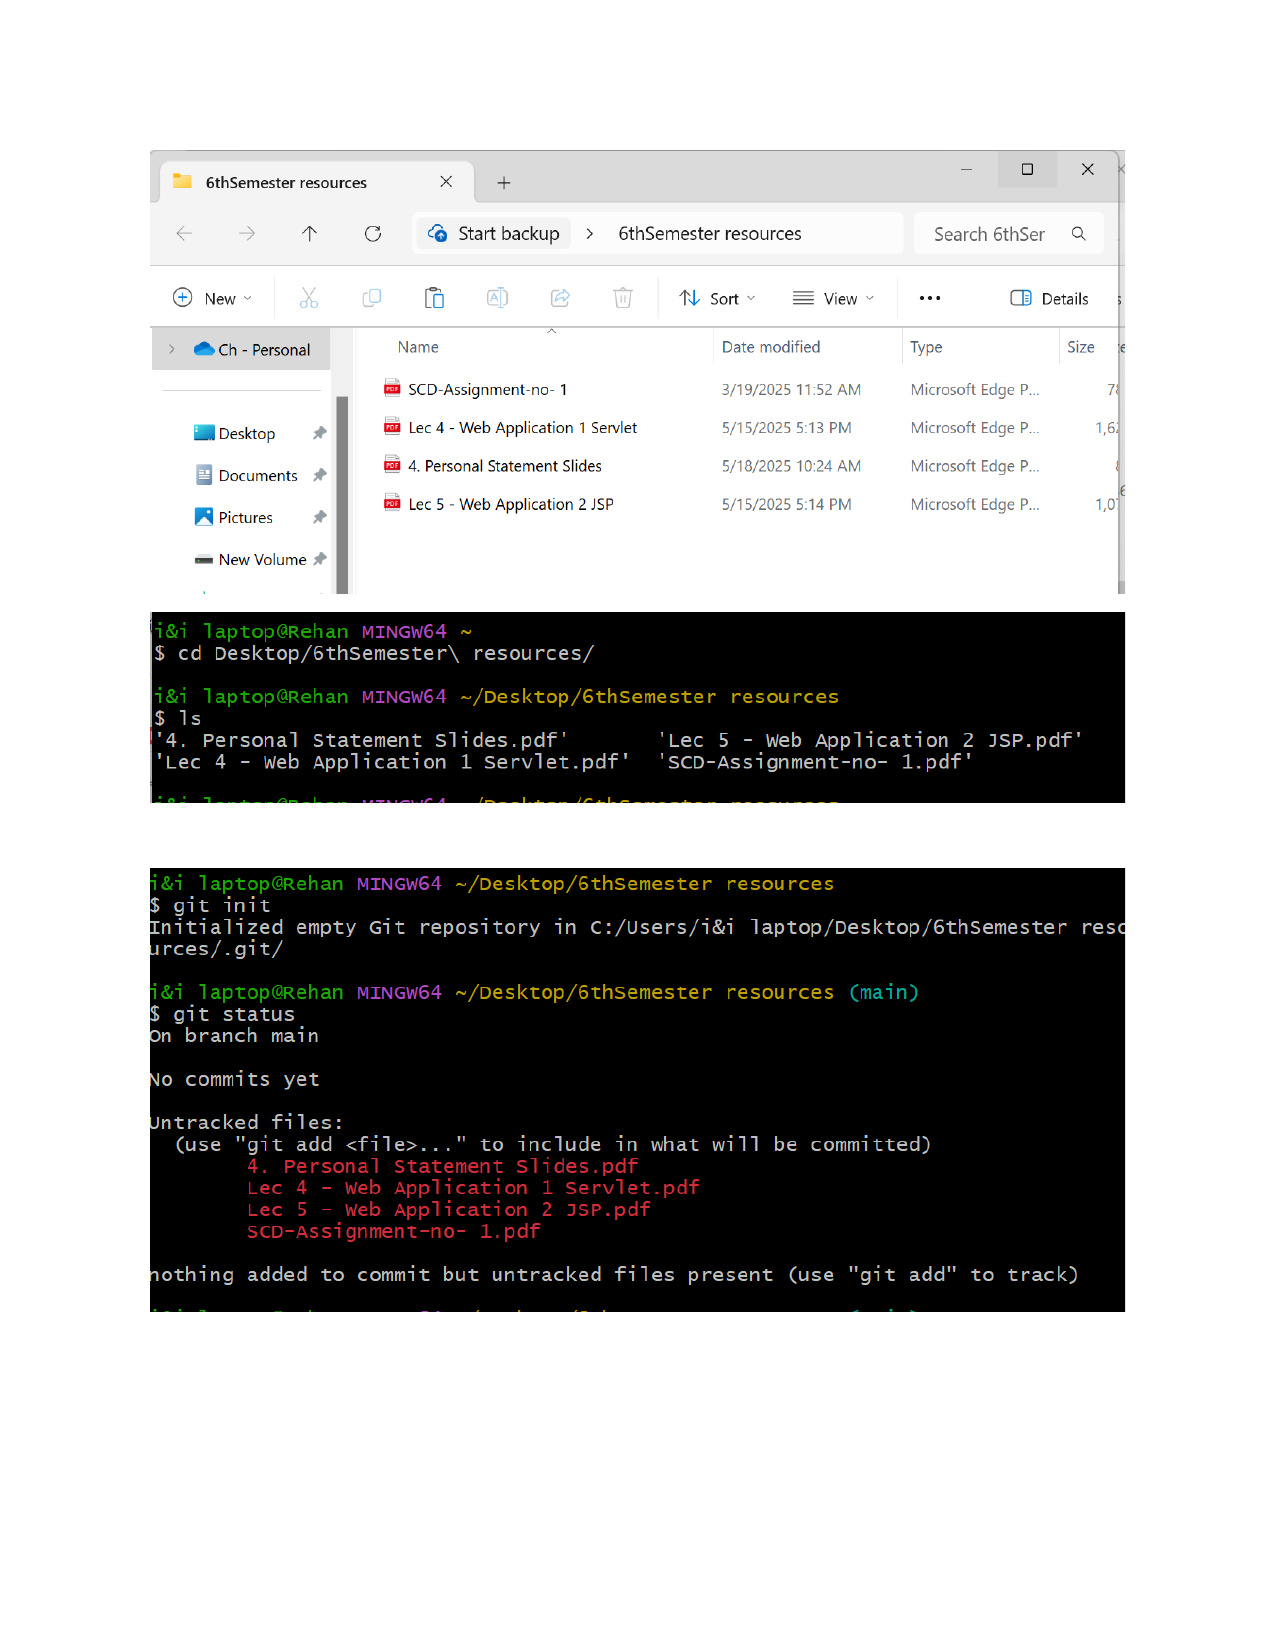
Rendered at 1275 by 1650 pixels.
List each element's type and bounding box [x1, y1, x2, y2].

picture [150, 612, 1125, 803]
picture [150, 150, 1125, 594]
picture [150, 868, 1125, 1312]
